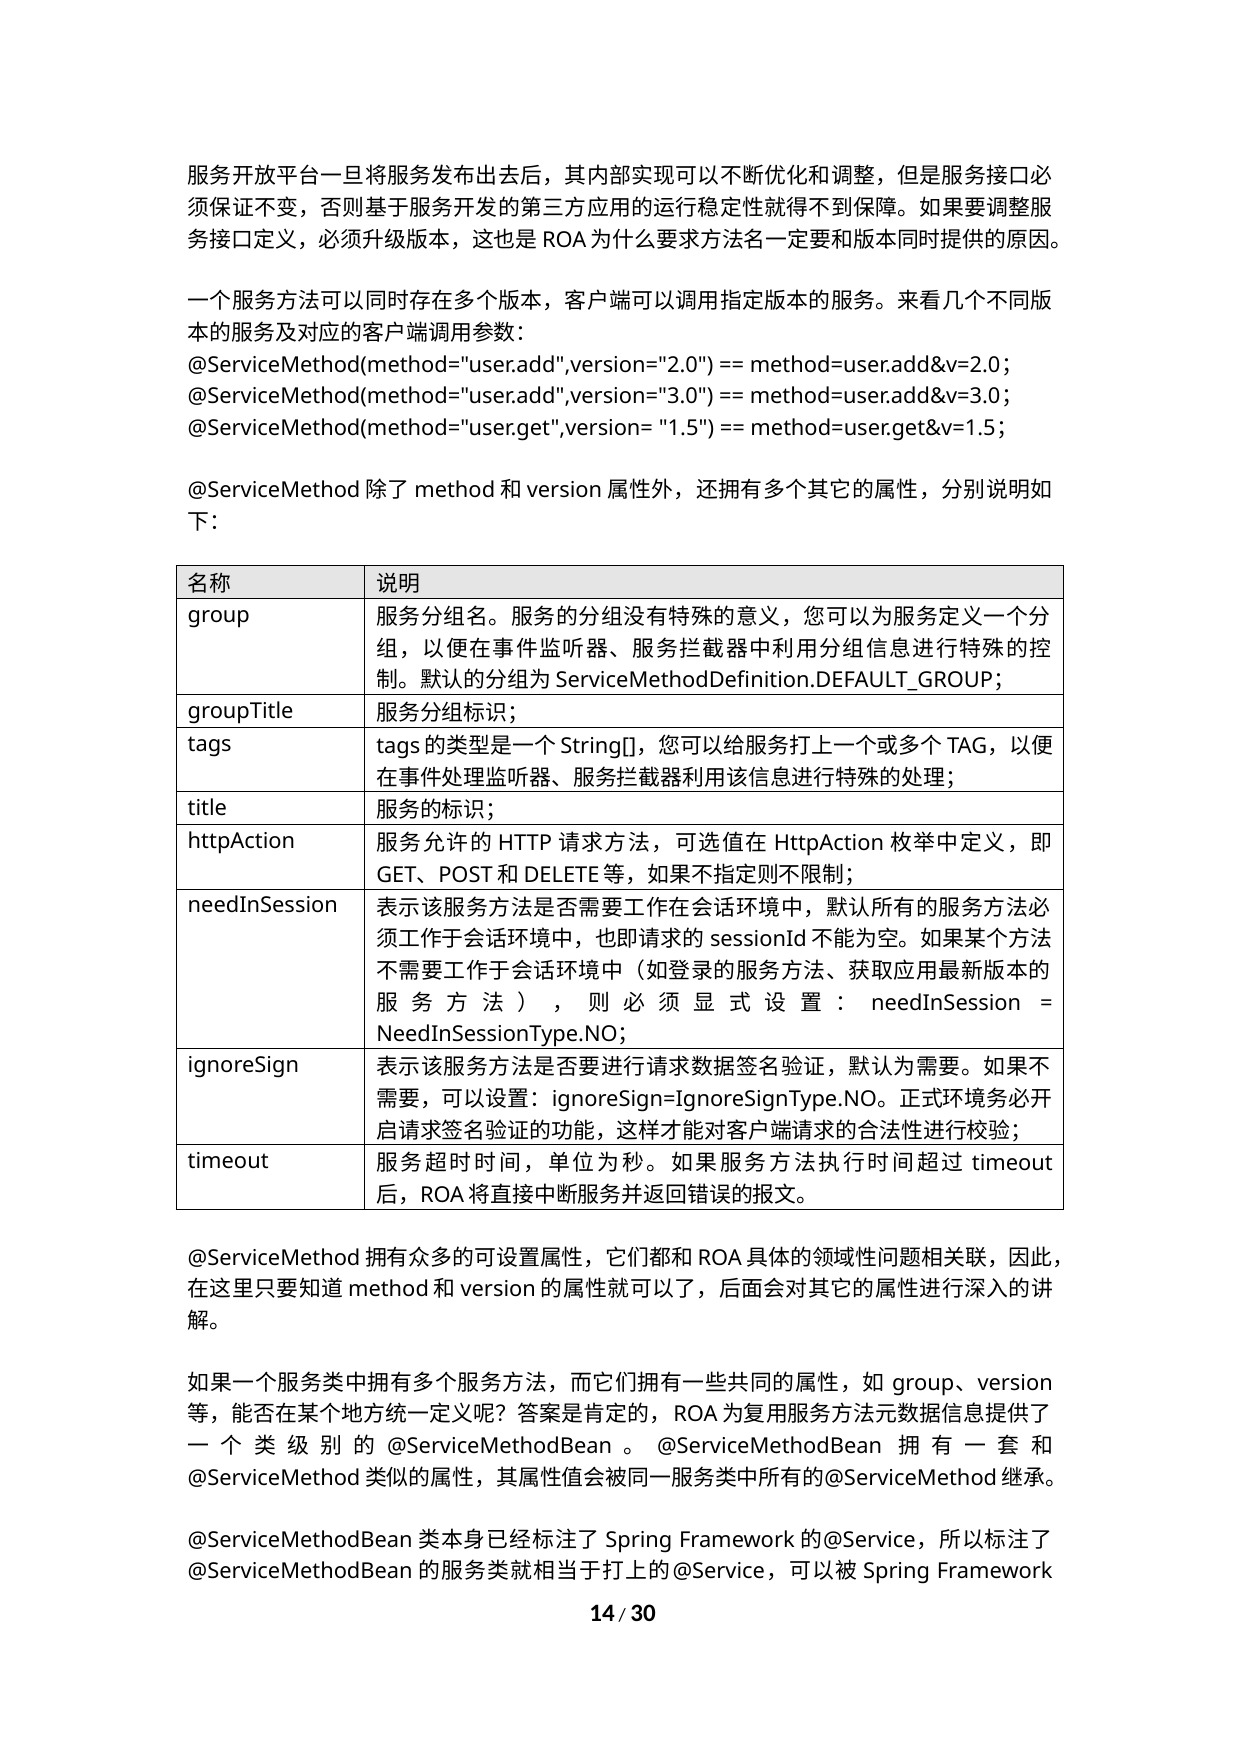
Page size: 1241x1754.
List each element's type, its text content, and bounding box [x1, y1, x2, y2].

text @ServiceMethod(method="user.get",version= "1.5") == method=user.get&v=1.5； [187, 410, 1053, 442]
table_cell title [177, 792, 364, 824]
table_cell 服务的标识； [365, 792, 1063, 824]
text @ServiceMethod除了method和version属性外，还拥有多个其它的属性，分别说明如下： [187, 472, 1053, 535]
text @ServiceMethod拥有众多的可设置属性，它们都和ROA具体的领域性问题相关联，因此，在这里只要知道method和version的属性就可以了，后面会对其它的属性进行深入的讲解。 [187, 1240, 1053, 1335]
table_cell 服务超时时间，单位为秒。如果服务方法执行时间超过timeout后，ROA将直接中断服务并返回错误的报文。 [365, 1145, 1063, 1209]
text 如果一个服务类中拥有多个服务方法，而它们拥有一些共同的属性，如group、version等，能否在某个地方统一定义呢？答案是肯定的，ROA为复用服务方法元数据信息提供了一个类级别的@ServiceMethodBean。@ServiceMethodBean拥有一套和@ServiceMethod类似的属性，其属性值会被同一服务类中所有的@ServiceMethod继承。 [187, 1365, 1053, 1492]
table_cell tags的类型是一个String[]，您可以给服务打上一个或多个TAG，以便在事件处理监听器、服务拦截器利用该信息进行特殊的处理； [365, 728, 1063, 791]
table_cell 表示该服务方法是否需要工作在会话环境中，默认所有的服务方法必须工作于会话环境中，也即请求的sessionId不能为空。如果某个方法不需要工作于会话环境中（如登录的服务方法、获取应用最新版本的服务方法），则必须显式设置：needInSession = NeedInSessionType.NO； [365, 890, 1063, 1048]
table_header 名称 [177, 566, 364, 598]
table_cell 服务分组名。服务的分组没有特殊的意义，您可以为服务定义一个分组，以便在事件监听器、服务拦截器中利用分组信息进行特殊的控制。默认的分组为ServiceMethodDefinition.DEFAULT_GROUP； [365, 599, 1063, 694]
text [187, 1522, 1053, 1585]
table_cell timeout [177, 1145, 364, 1209]
text @ServiceMethod(method="user.add",version="3.0") == method=user.add&v=3.0； [187, 378, 1053, 410]
table_cell 服务允许的HTTP请求方法，可选值在HttpAction枚举中定义，即GET、POST和DELETE等，如果不指定则不限制； [365, 825, 1063, 888]
table_cell httpAction [177, 825, 364, 888]
table_cell tags [177, 728, 364, 791]
text 服务开放平台一旦将服务发布出去后，其内部实现可以不断优化和调整，但是服务接口必须保证不变，否则基于服务开发的第三方应用的运行稳定性就得不到保障。如果要调整服务接口定义，必须升级版本，这也是ROA为什么要求方法名一定要和版本同时提供的原因。 [187, 158, 1053, 254]
table_header 说明 [365, 566, 1063, 598]
table_cell 服务分组标识； [365, 695, 1063, 727]
text @ServiceMethod(method="user.add",version="2.0") == method=user.add&v=2.0； [187, 347, 1053, 378]
text 一个服务方法可以同时存在多个版本，客户端可以调用指定版本的服务。来看几个不同版本的服务及对应的客户端调用参数： [187, 283, 1053, 347]
table_cell groupTitle [177, 695, 364, 727]
table_cell ignoreSign [177, 1049, 364, 1144]
table_cell needInSession [177, 890, 364, 1048]
table_cell 表示该服务方法是否要进行请求数据签名验证，默认为需要。如果不需要，可以设置：ignoreSign=IgnoreSignType.NO。正式环境务必开启请求签名验证的功能，这样才能对客户端请求的合法性进行校验； [365, 1049, 1063, 1144]
table_cell group [177, 599, 364, 694]
